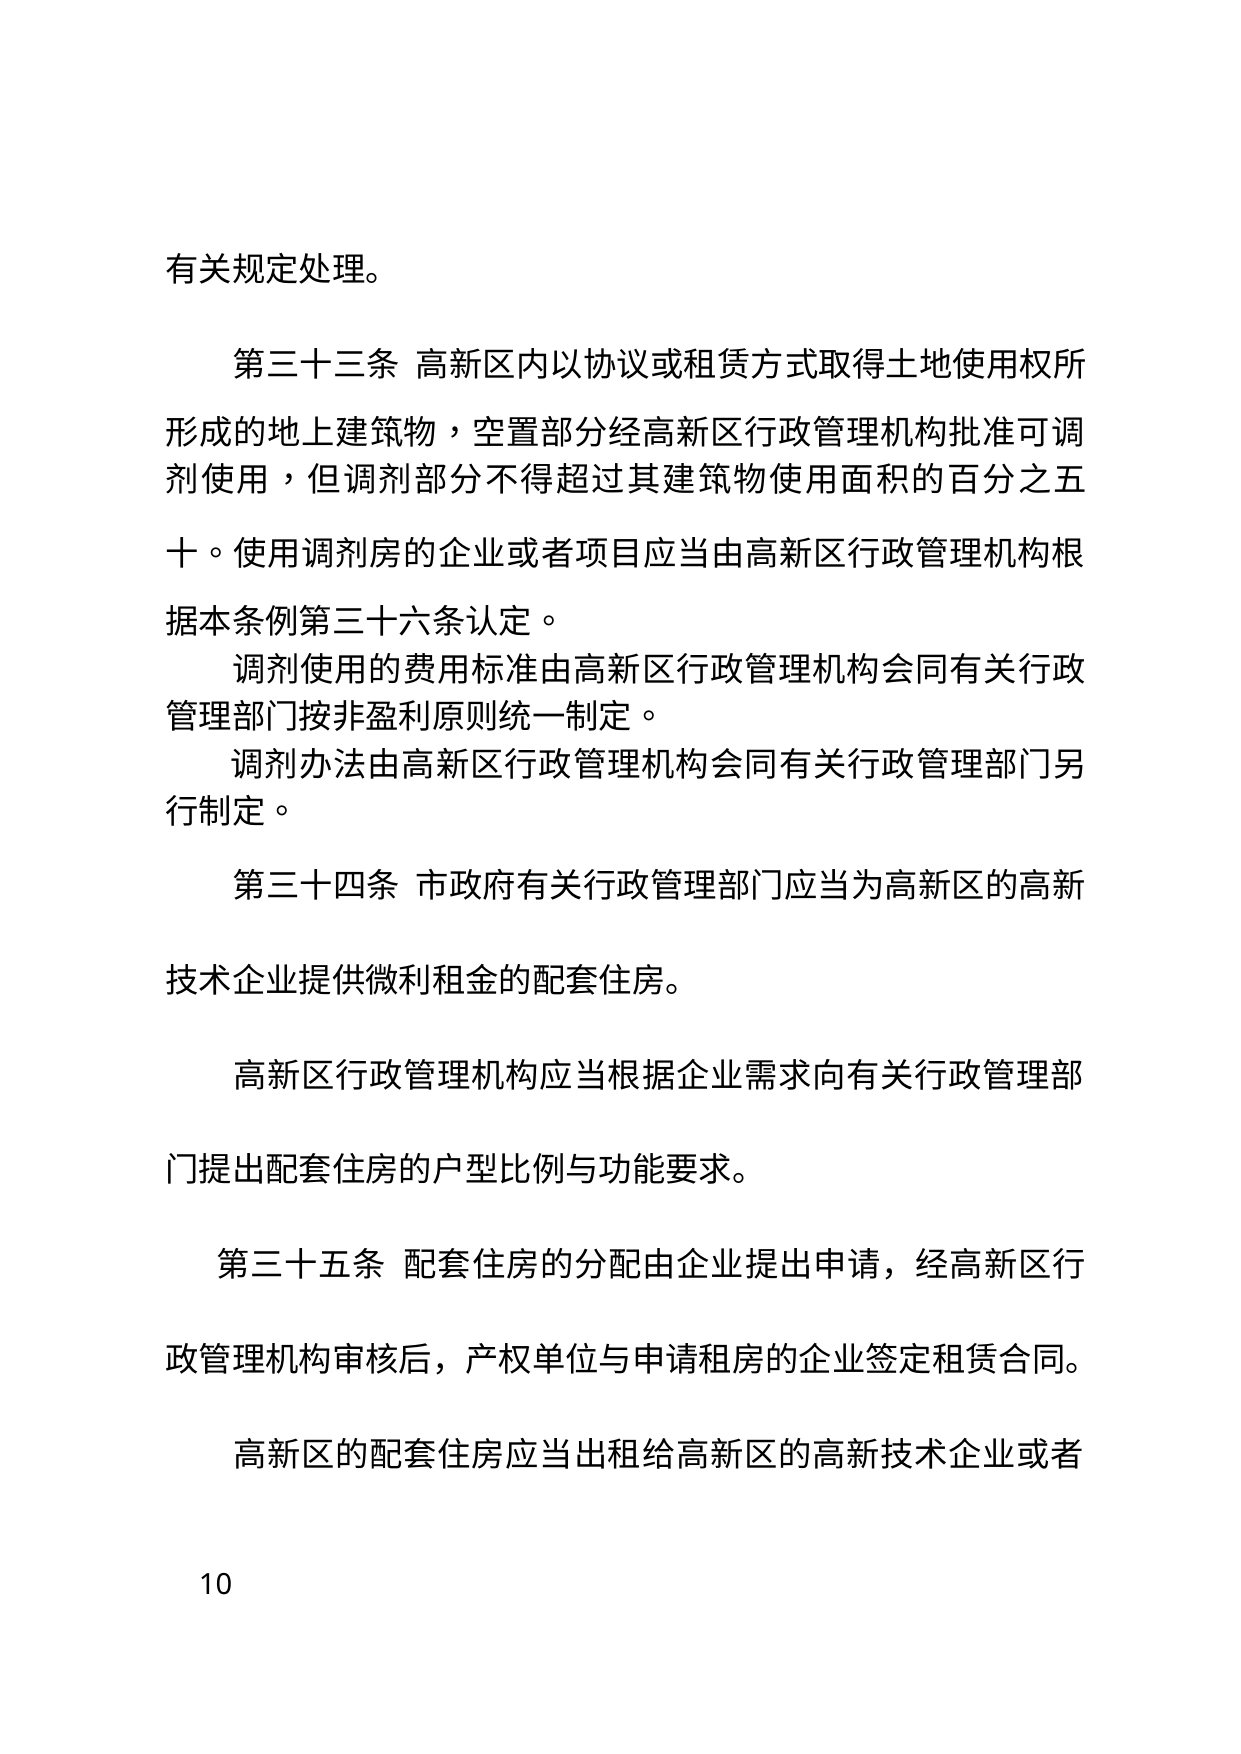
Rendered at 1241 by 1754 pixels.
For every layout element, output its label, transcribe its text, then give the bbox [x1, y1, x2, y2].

text 调剂办法由高新区行政管理机构会同有关行政管理部门另行制定。 [165, 741, 1087, 836]
text 调剂使用的费用标准由高新区行政管理机构会同有关行政管理部门按非盈利原则统一制定。 [165, 646, 1087, 741]
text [165, 836, 1087, 1499]
text 第三十三条 高新区内以协议或租赁方式取得土地使用权所形成的地上建筑物，空置部分经高新区行政管理机构批准可调剂使用，但调剂部分不得超过其建筑物使用面积的百分之五十。使用调剂房的企业或者项目应当由高新区行政管理机构根据本条例第三十六条认定。 [165, 314, 1087, 646]
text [165, 219, 1087, 314]
